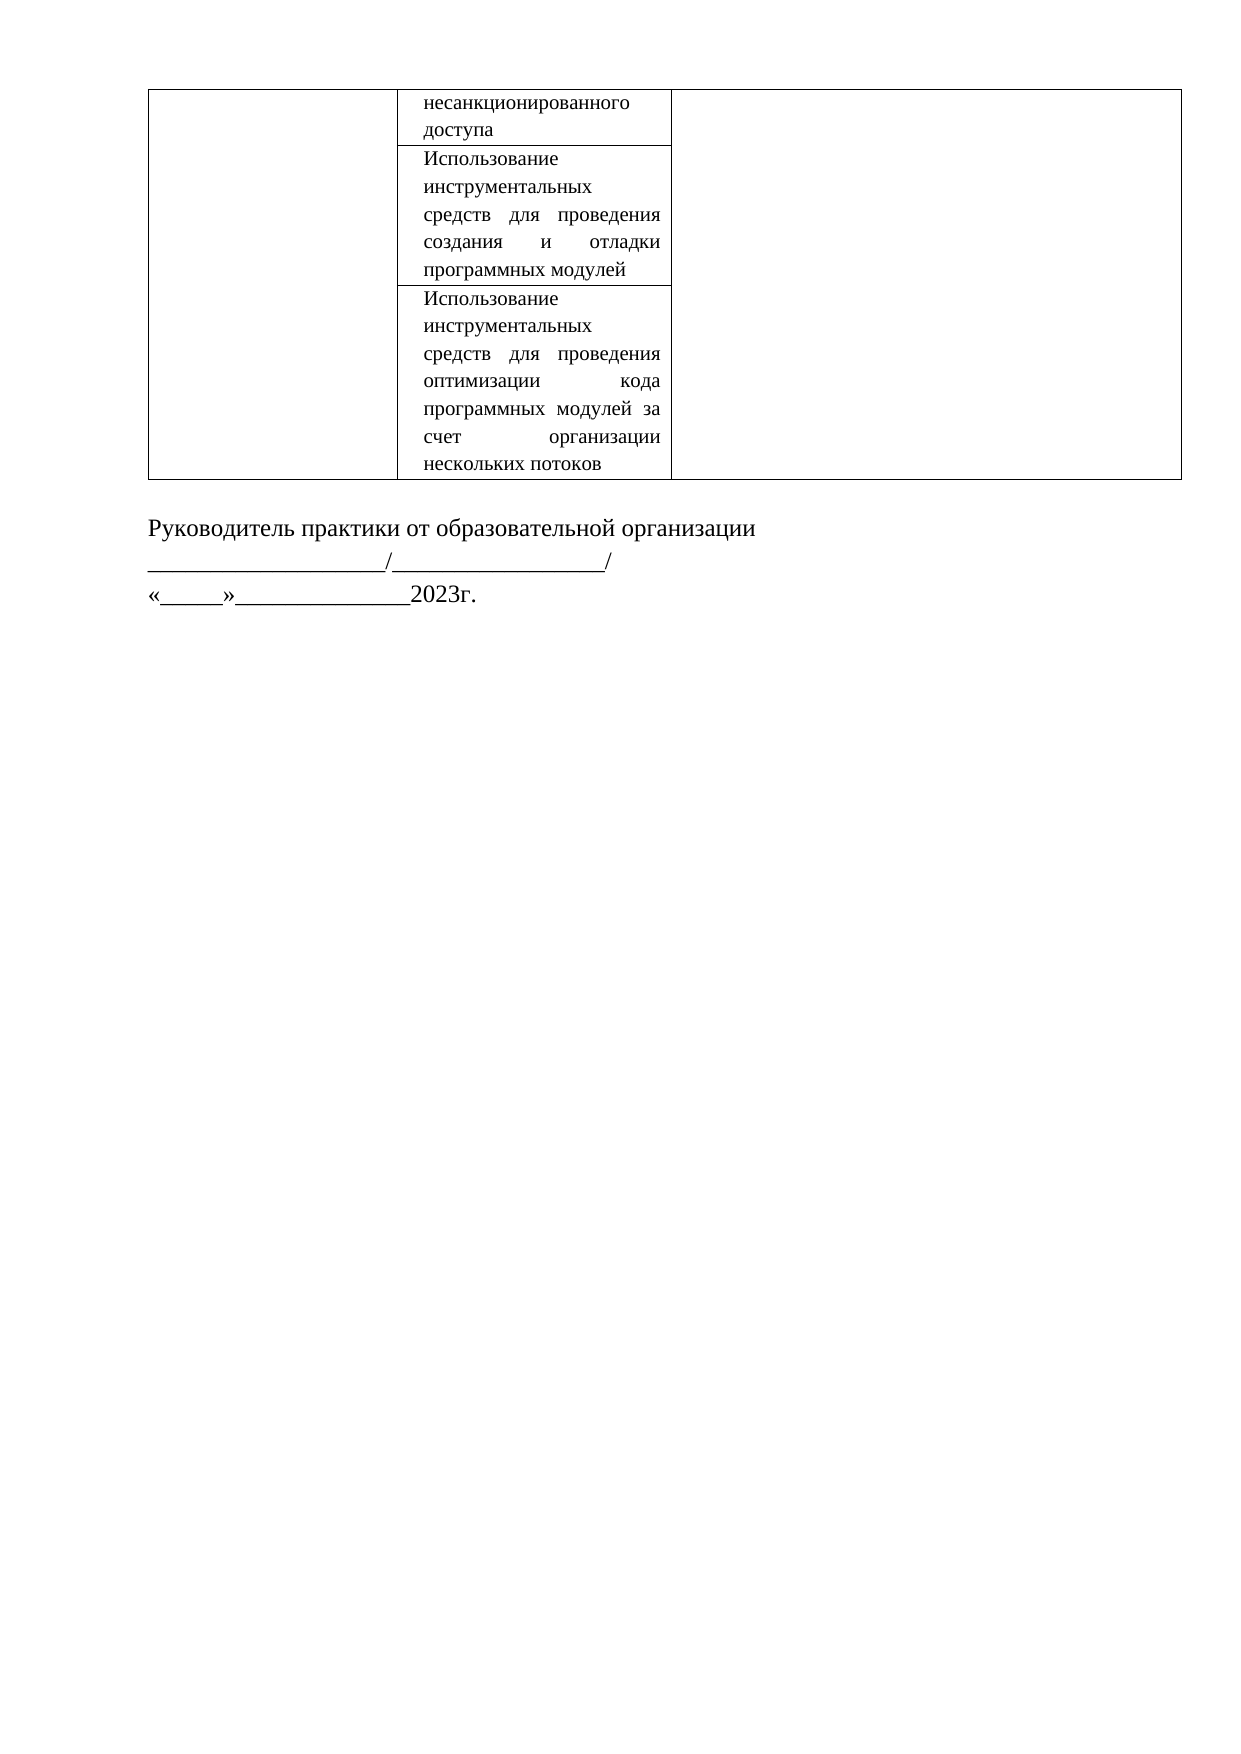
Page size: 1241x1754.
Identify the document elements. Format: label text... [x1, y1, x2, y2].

text ___________________/_________________/ [148, 546, 1152, 575]
text «_____»______________2023г. [148, 579, 1152, 608]
table_cell Использование инструментальных средств для проведения создания и отладки программных модулей [398, 146, 671, 284]
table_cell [398, 90, 671, 145]
table_cell Использование инструментальных средств для проведения оптимизации кода программных модулей за счет организации нескольких потоков [398, 286, 671, 479]
text Руководитель практики от образовательной организации [148, 513, 1152, 542]
